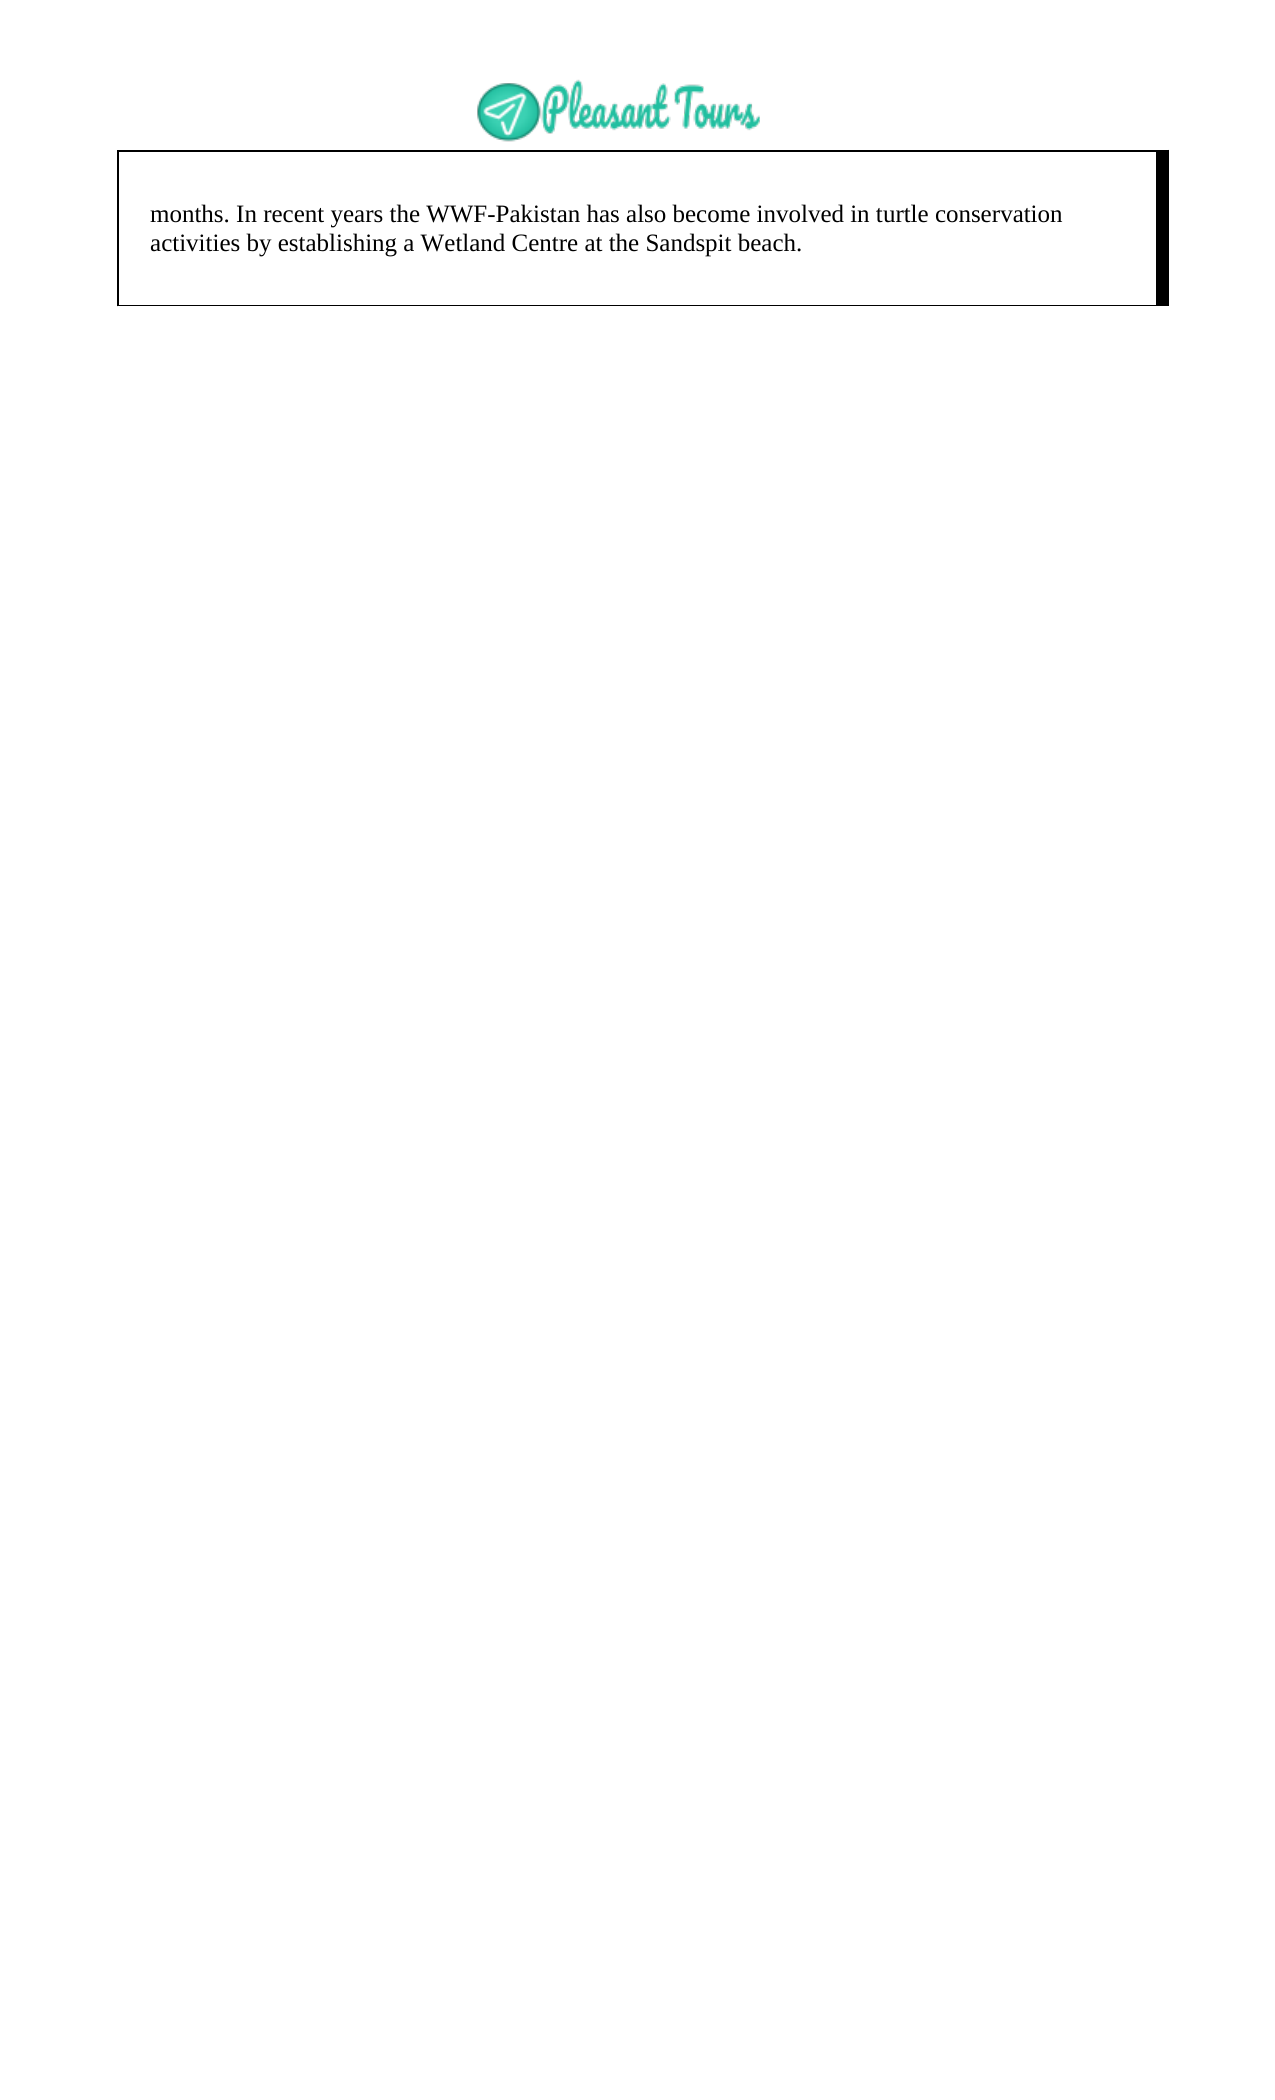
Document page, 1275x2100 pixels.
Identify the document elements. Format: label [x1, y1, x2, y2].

text [119, 152, 1156, 305]
picture [470, 75, 774, 143]
